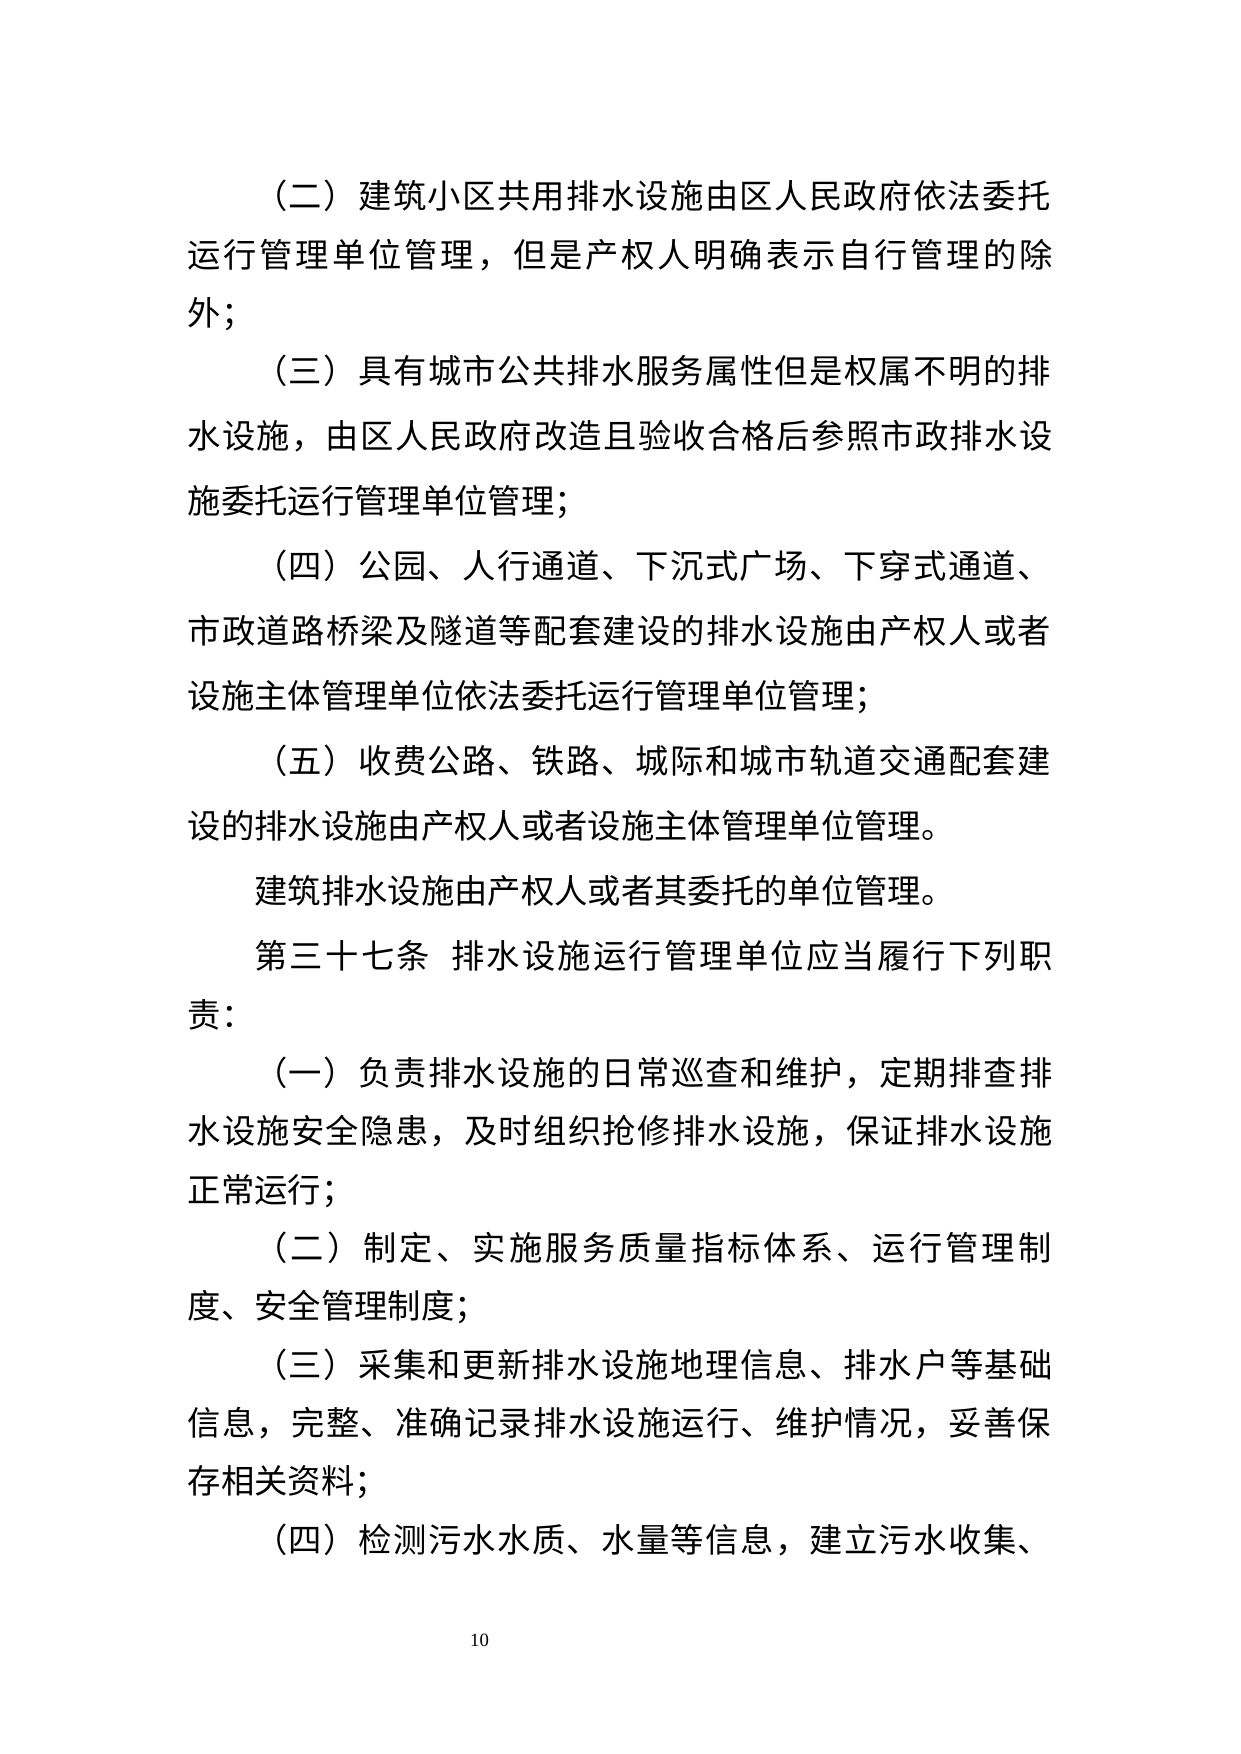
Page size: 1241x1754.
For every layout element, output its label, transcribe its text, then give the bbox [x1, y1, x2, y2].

text （三）采集和更新排水设施地理信息、排水户等基础信息，完整、准确记录排水设施运行、维护情况，妥善保存相关资料； [187, 1330, 1053, 1505]
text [187, 1505, 1053, 1564]
text 第三十七条 排水设施运行管理单位应当履行下列职责： [187, 922, 1053, 1039]
text （二）制定、实施服务质量指标体系、运行管理制度、安全管理制度； [187, 1214, 1053, 1330]
text （四）公园、人行通道、下沉式广场、下穿式通道、市政道路桥梁及隧道等配套建设的排水设施由产权人或者设施主体管理单位依法委托运行管理单位管理； [187, 532, 1053, 727]
text （一）负责排水设施的日常巡查和维护，定期排查排水设施安全隐患，及时组织抢修排水设施，保证排水设施正常运行； [187, 1039, 1053, 1214]
text （五）收费公路、铁路、城际和城市轨道交通配套建设的排水设施由产权人或者设施主体管理单位管理。 [187, 727, 1053, 857]
text 建筑排水设施由产权人或者其委托的单位管理。 [187, 857, 1053, 922]
text （二）建筑小区共用排水设施由区人民政府依法委托运行管理单位管理，但是产权人明确表示自行管理的除外； [187, 162, 1053, 337]
text （三）具有城市公共排水服务属性但是权属不明的排水设施，由区人民政府改造且验收合格后参照市政排水设施委托运行管理单位管理； [187, 337, 1053, 532]
